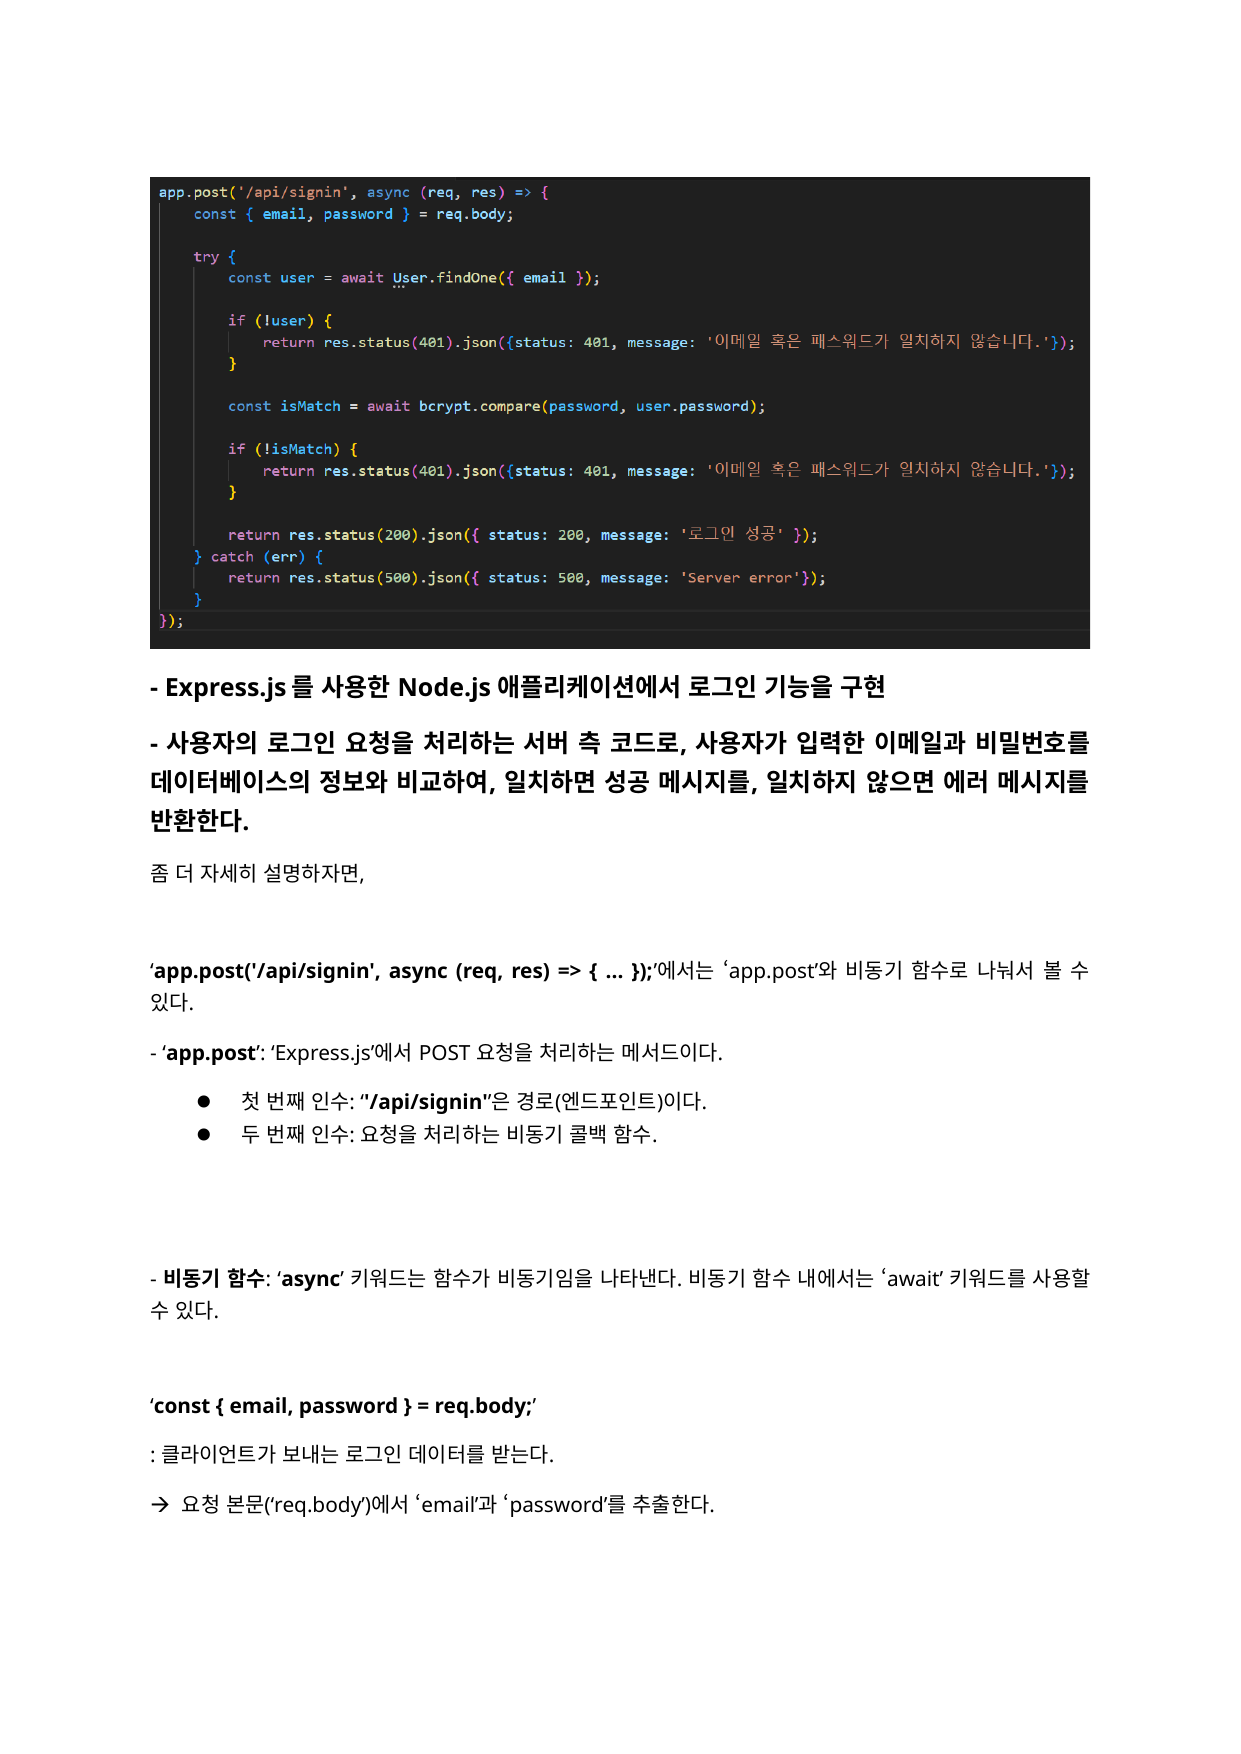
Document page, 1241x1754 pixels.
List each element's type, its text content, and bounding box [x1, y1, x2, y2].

text - Express.js를 사용한 Node.js 애플리케이션에서 로그인 기능을 구현 [150, 668, 1090, 704]
picture [150, 177, 1091, 649]
text - ‘app.post’: ‘Express.js’에서 POST 요청을 처리하는 메서드이다. [150, 1036, 1090, 1066]
text ‘const { email, password } = req.body;’ [150, 1391, 1090, 1420]
text - 사용자의 로그인 요청을 처리하는 서버 측 코드로, 사용자가 입력한 이메일과 비밀번호를 데이터베이스의 정보와 비교하여, 일치하면 성공 메시지를, 일치하지 않으면 에러 메시지를 반환한다. [150, 723, 1090, 838]
text 요청 본문(‘req.body’)에서 ‘email’과 ‘password’를 추출한다. [150, 1488, 1090, 1518]
text - 비동기 함수: ‘async’ 키워드는 함수가 비동기임을 나타낸다. 비동기 함수 내에서는 ‘await’ 키워드를 사용할 수 있다. [150, 1262, 1090, 1325]
list 첫 번째 인수: ‘'/api/signin'’은 경로(엔드포인트)이다. [196, 1085, 1090, 1116]
text 좀 더 자세히 설명하자면, [150, 857, 1090, 887]
list 두 번째 인수: 요청을 처리하는 비동기 콜백 함수. [196, 1118, 1090, 1148]
text : 클라이언트가 보내는 로그인 데이터를 받는다. [150, 1439, 1090, 1469]
text ‘app.post('/api/signin', async (req, res) => { ... });’에서는 ‘app.post’와 비동기 함수로 나눠서 볼 수 있다. [150, 954, 1090, 1017]
